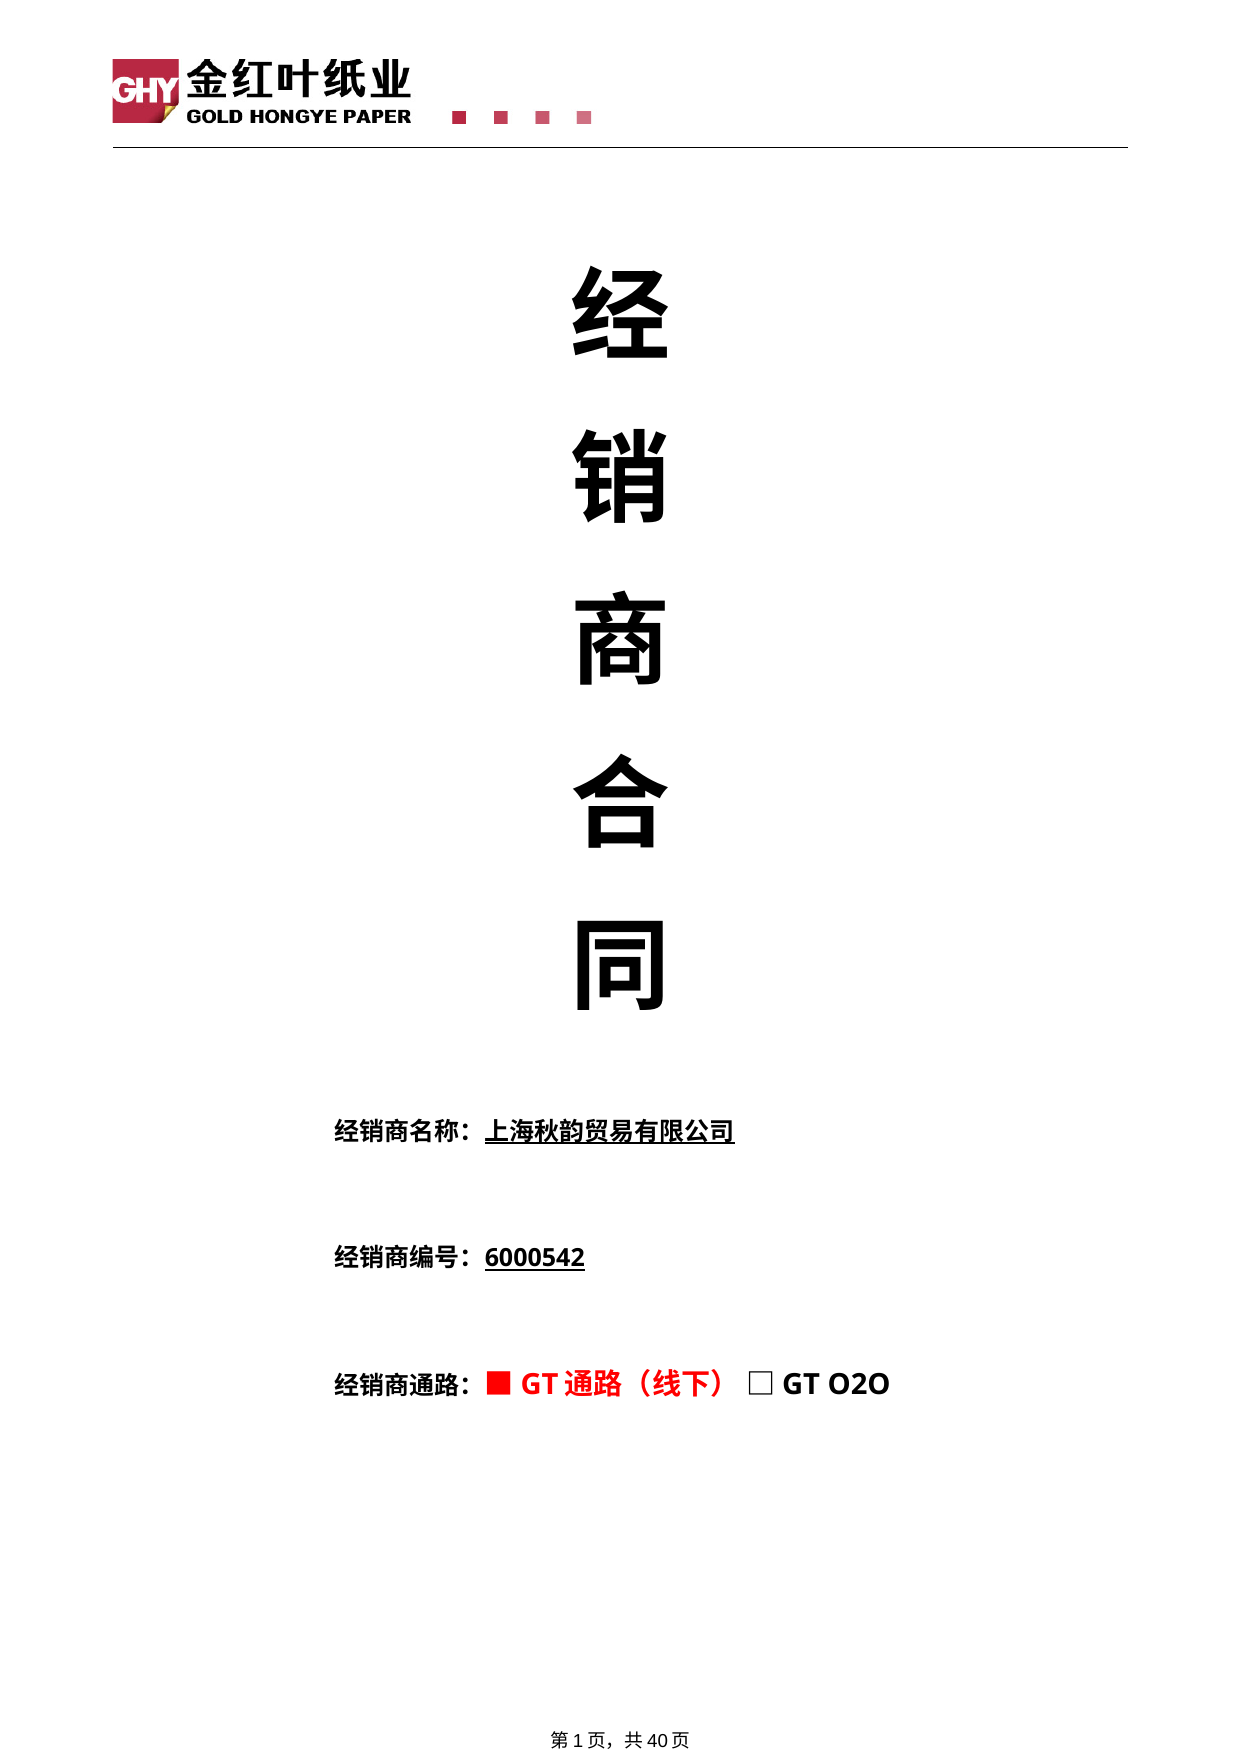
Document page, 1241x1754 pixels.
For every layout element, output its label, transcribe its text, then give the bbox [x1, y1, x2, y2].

text 销 [112, 389, 1128, 552]
text 经销商名称：上海秋韵贸易有限公司 [112, 1097, 1128, 1162]
text 合 [112, 714, 1128, 877]
text 经 [112, 227, 1128, 389]
text 同 [112, 877, 1128, 1039]
text 商 [112, 552, 1128, 714]
text 经销商编号：6000542 [112, 1223, 1128, 1288]
text 经销商通路：■ GT通路（线下） □ GT O2O [112, 1349, 1128, 1414]
picture [112, 59, 613, 124]
